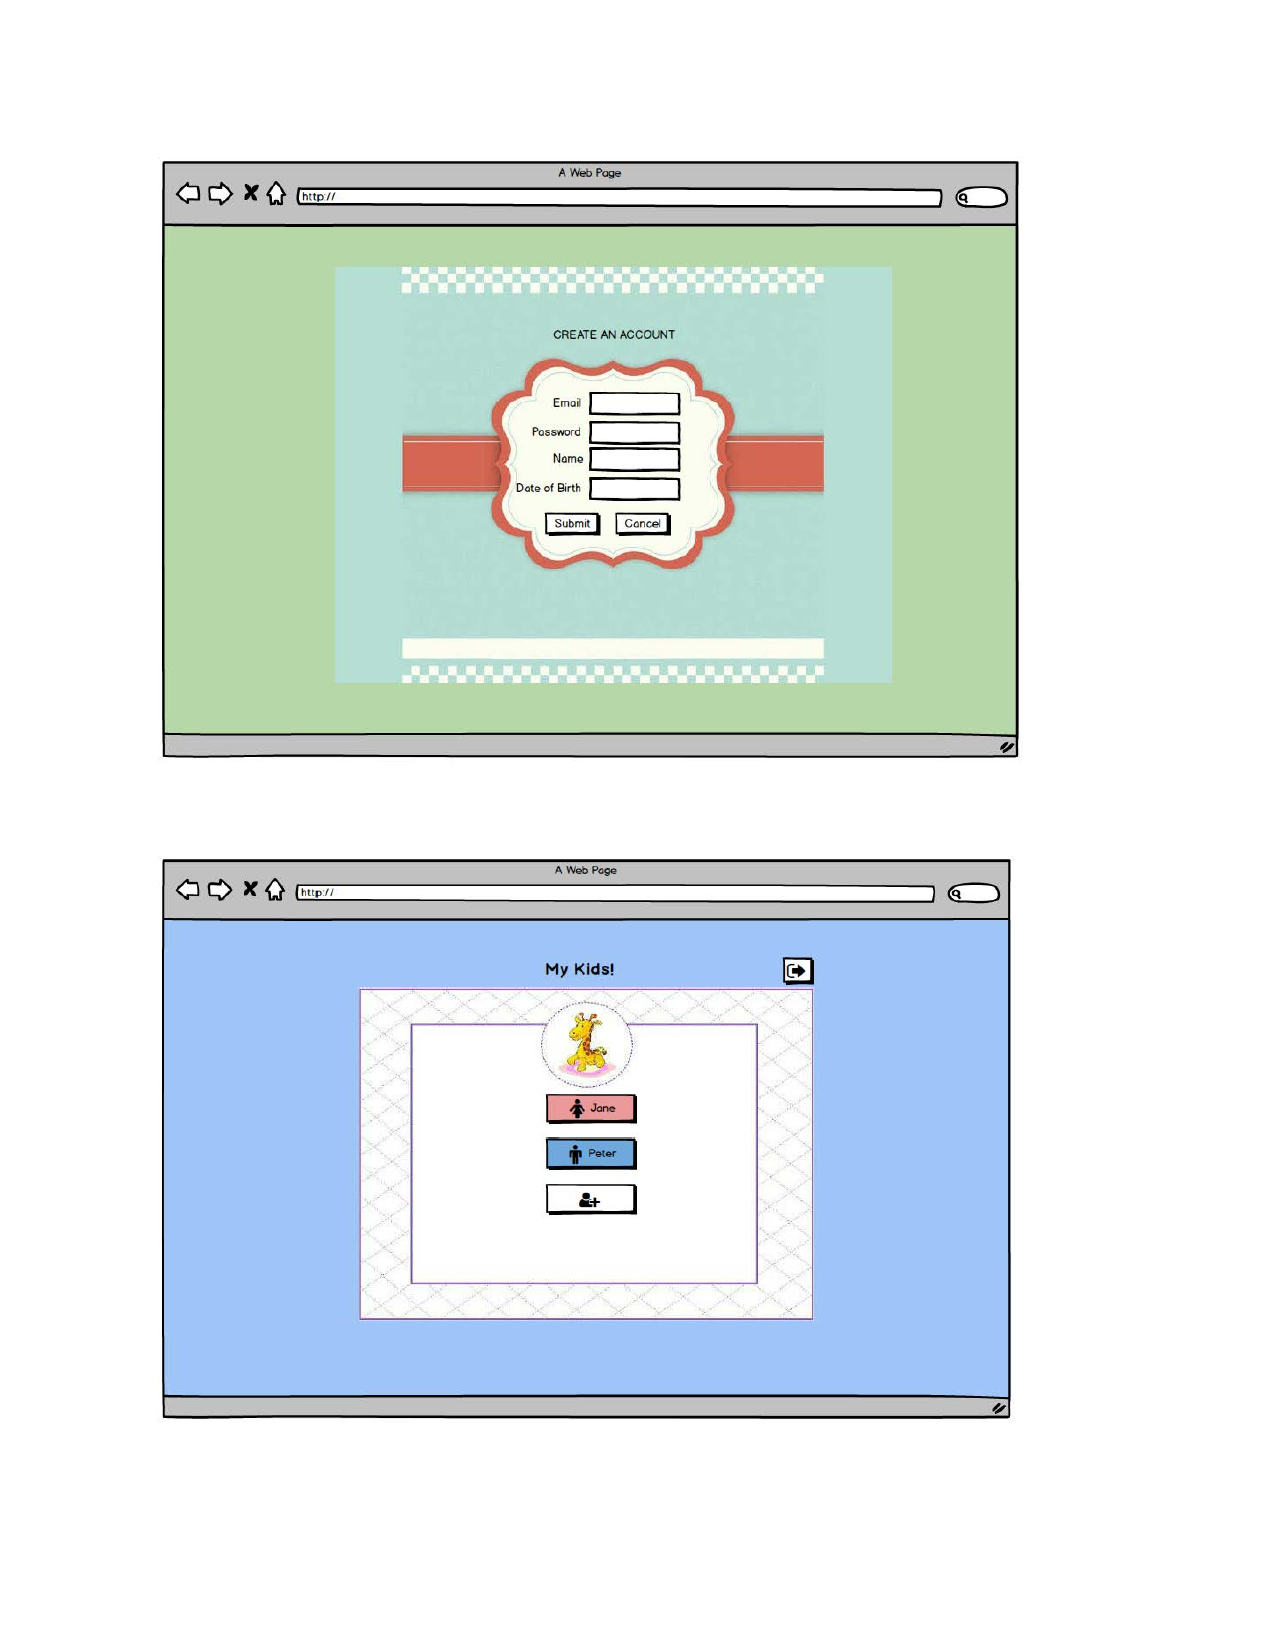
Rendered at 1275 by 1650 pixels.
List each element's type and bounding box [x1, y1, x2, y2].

picture [150, 150, 1030, 831]
picture [150, 848, 1022, 1487]
